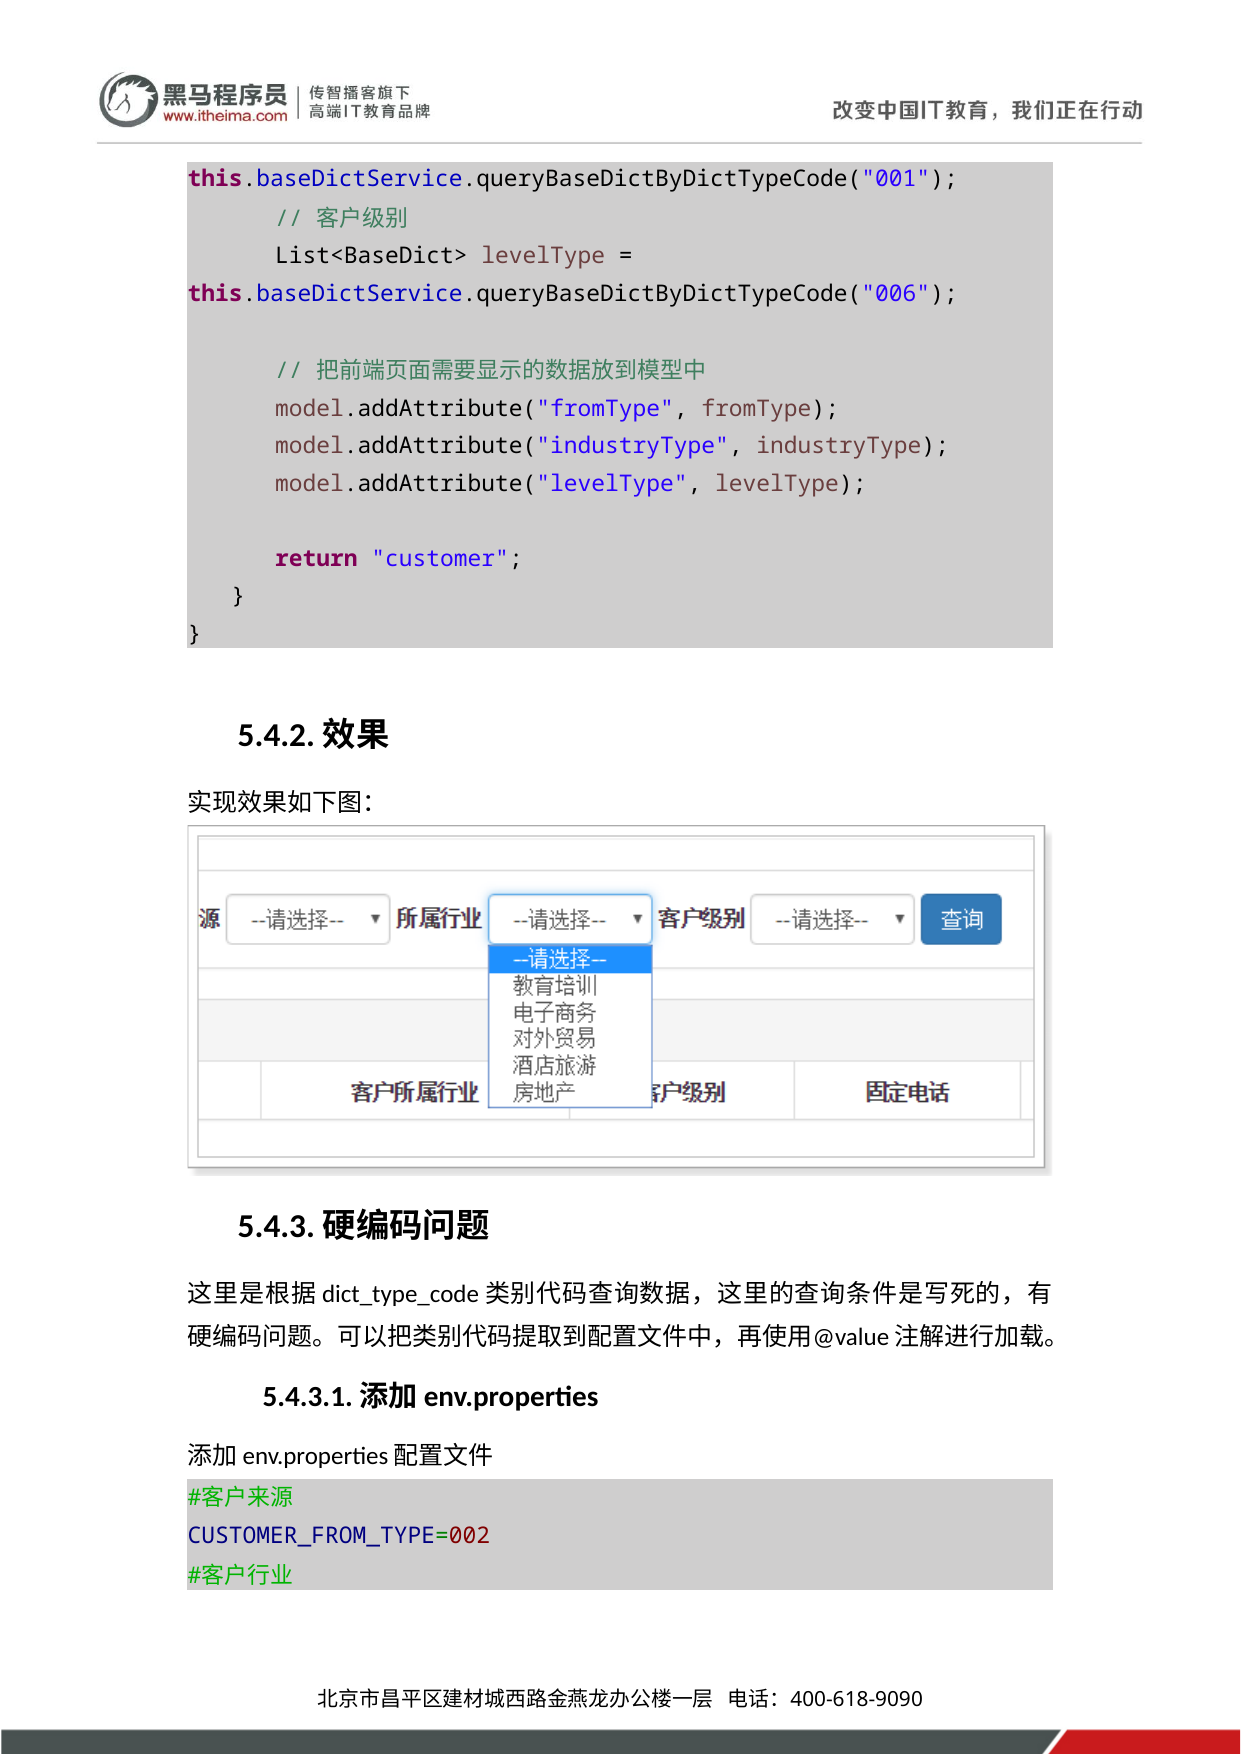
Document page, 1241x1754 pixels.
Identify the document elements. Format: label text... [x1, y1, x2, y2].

text List<BaseDict> levelType = this.baseDictService.queryBaseDictByDictTypeCode("006"); [187, 239, 1053, 308]
text List<BaseDict> industryType = this.baseDictService.queryBaseDictByDictTypeCode("001"); [187, 162, 1053, 193]
text 这里是根据dict_type_code类别代码查询数据，这里的查询条件是写死的，有硬编码问题。可以把类别代码提取到配置文件中，再使用@value注解进行加载。 [187, 1273, 1053, 1353]
subtitle 硬编码问题 [237, 1199, 1053, 1247]
text CUSTOMER_FROM_TYPE=002 [187, 1519, 1053, 1550]
subtitle 添加env.properties [262, 1372, 1053, 1415]
text 实现效果如下图： [187, 782, 1053, 818]
text // 把前端页面需要显示的数据放到模型中 [187, 352, 1053, 385]
text #客户来源 [187, 1479, 1053, 1512]
text model.addAttribute("fromType", fromType); [187, 392, 1053, 423]
text model.addAttribute("levelType", levelType); [187, 467, 1053, 498]
picture [1, 1670, 1241, 1754]
text } [187, 579, 1053, 611]
picture [0, 1, 1241, 151]
subtitle 效果 [237, 708, 1053, 756]
text } [187, 617, 1053, 648]
text return "customer"; [187, 542, 1053, 573]
text #客户行业 [187, 1557, 1053, 1590]
text // 客户级别 [187, 199, 1053, 233]
text 添加env.properties配置文件 [187, 1436, 1053, 1472]
text model.addAttribute("industryType", industryType); [187, 429, 1053, 461]
picture [187, 825, 1053, 1176]
